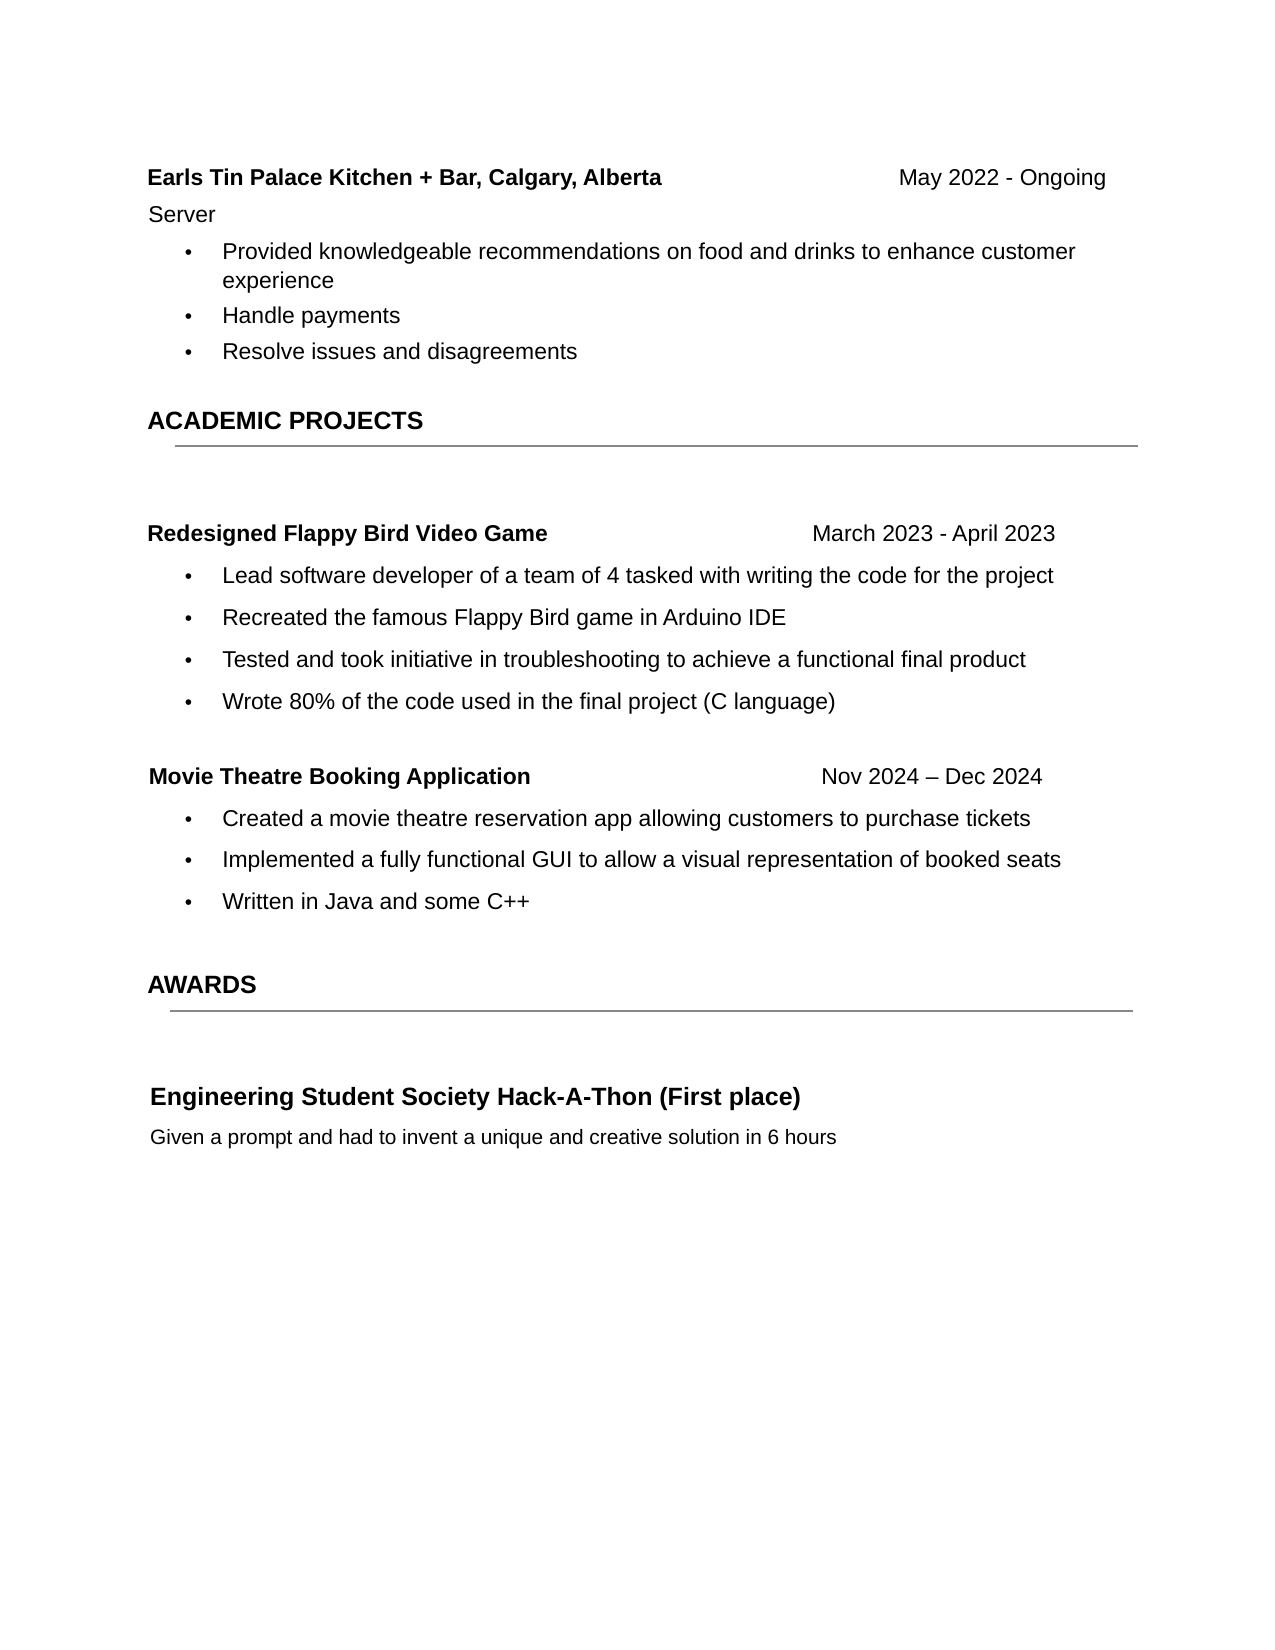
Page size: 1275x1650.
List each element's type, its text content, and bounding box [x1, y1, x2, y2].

list Resolve issues and disagreements [184, 338, 1138, 364]
list Recreated the famous Flappy Bird game in Arduino IDE [184, 604, 1138, 631]
list Handle payments [184, 302, 1138, 328]
list Provided knowledgeable recommendations on food and drinks to enhance customer experience [184, 238, 1138, 293]
list Created a movie theatre reservation app allowing customers to purchase tickets [184, 805, 1138, 831]
list Tested and took initiative in troubleshooting to achieve a functional final product [184, 646, 1138, 672]
subtitle ACADEMIC PROJECTS [147, 406, 1138, 435]
list Written in Java and some C++ [184, 888, 1138, 914]
subtitle AWARDS [147, 971, 1138, 999]
text Engineering Student Society Hack-A-Thon (First place) [150, 1082, 1138, 1110]
text Earls Tin Palace Kitchen + Bar, Calgary, Alberta May 2022 - Ongoing Server [147, 164, 1106, 227]
list Wrote 80% of the code used in the final project (C language) [184, 688, 1138, 714]
text Redesigned Flappy Bird Video Game March 2023 - April 2023 [147, 520, 1138, 547]
text Given a prompt and had to invent a unique and creative solution in 6 hours [150, 1125, 1138, 1149]
list Lead software developer of a team of 4 tasked with writing the code for the project [184, 562, 1138, 589]
text Movie Theatre Booking Application Nov 2024 – Dec 2024 [148, 763, 1138, 789]
list Implemented a fully functional GUI to allow a visual representation of booked seats [184, 846, 1138, 873]
